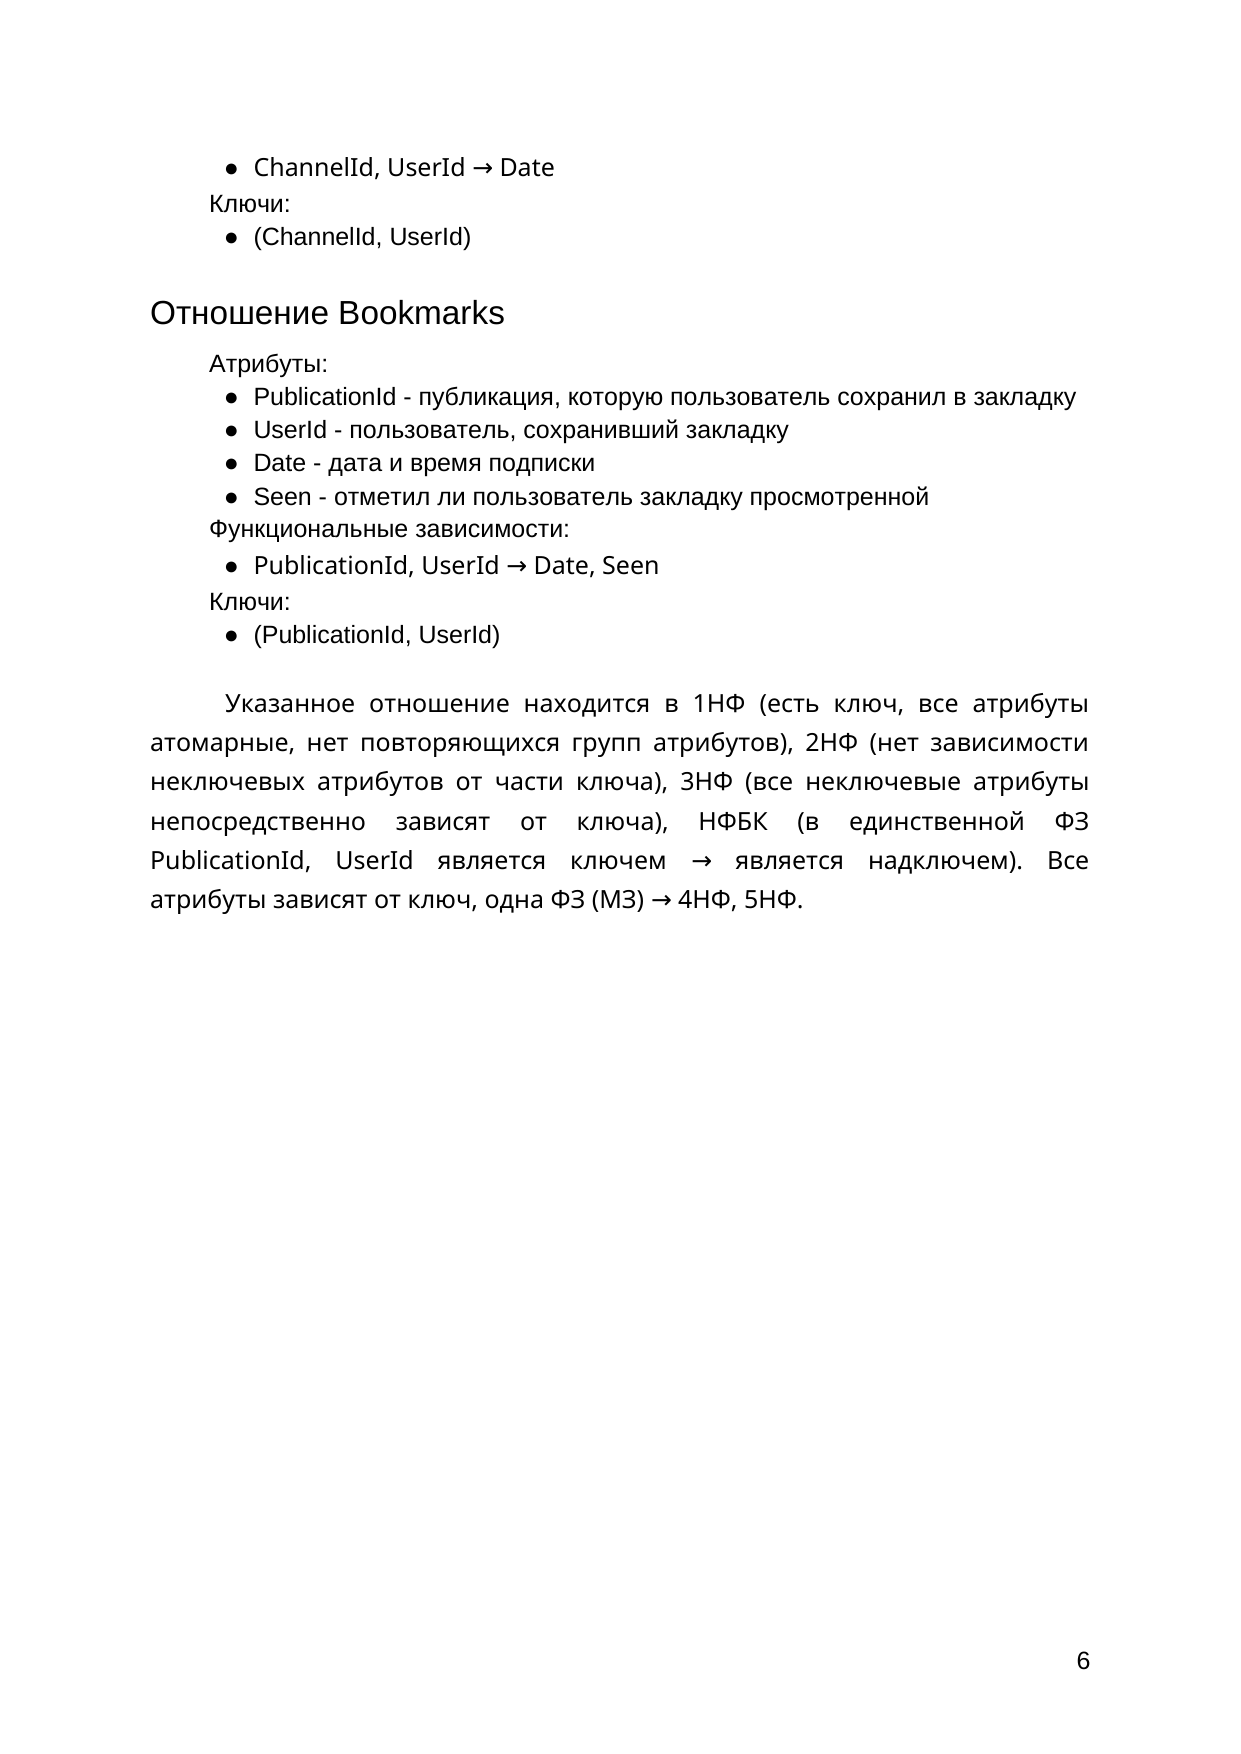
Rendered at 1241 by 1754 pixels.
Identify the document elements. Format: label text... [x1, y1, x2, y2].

list Date - дата и время подписки [224, 448, 1090, 477]
list PublicationId, UserId → Date, Seen [224, 547, 1090, 582]
text Функциональные зависимости: [150, 514, 1090, 543]
subtitle Отношение Bookmarks [150, 293, 1090, 331]
text Указанное отношение находится в 1НФ (есть ключ, все атрибуты атомарные, нет повторяющихся групп атрибутов), 2НФ (нет зависимости неключевых атрибутов от части ключа), 3НФ (все неключевые атрибуты непосредственно зависят от ключа), НФБК (в единственной ФЗ PublicationId, UserId является ключем → является надключем). Все атрибуты зависят от ключ, одна ФЗ (МЗ) → 4НФ, 5НФ. [150, 686, 1090, 916]
text Ключи: [150, 587, 1090, 615]
list Seen - отметил ли пользователь закладку просмотренной [224, 481, 1090, 510]
text Атрибуты: [150, 349, 1090, 378]
list PublicationId - публикация, которую пользователь сохранил в закладку [224, 382, 1090, 411]
list (ChannelId, UserId) [224, 222, 1090, 251]
text Ключи: [150, 189, 1090, 218]
list ChannelId, UserId → Date [224, 150, 1090, 184]
list (PublicationId, UserId) [224, 620, 1090, 648]
list UserId - пользователь, сохранивший закладку [224, 415, 1090, 444]
